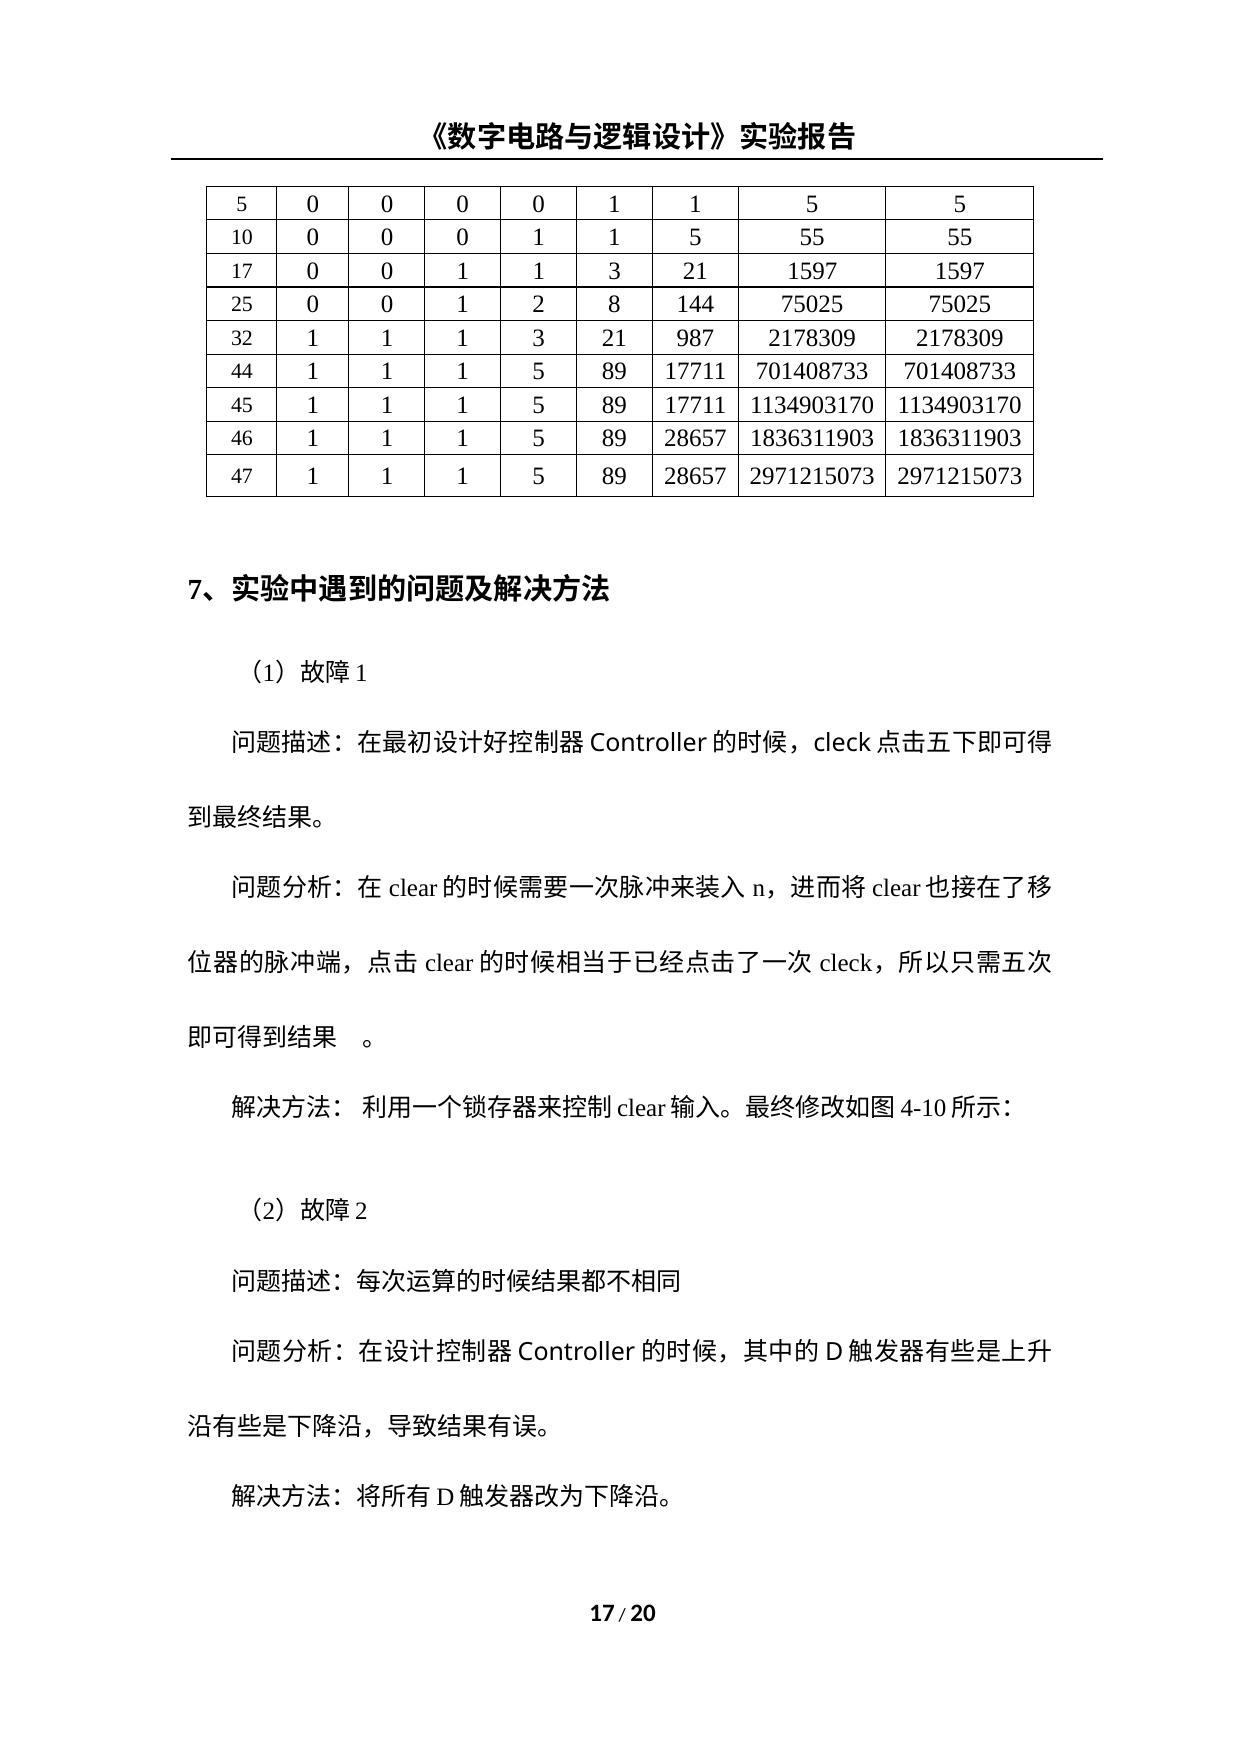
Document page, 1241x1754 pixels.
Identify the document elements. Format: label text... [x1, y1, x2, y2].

table_cell 1597 [739, 254, 885, 286]
table_cell 17 [207, 254, 276, 286]
table_cell 1 [425, 422, 500, 454]
table_cell 2 [501, 288, 576, 320]
table_cell 0 [277, 288, 348, 320]
table_cell 1 [425, 355, 500, 387]
table_cell 3 [501, 321, 576, 353]
text 解决方法： 利用一个锁存器来控制clear输入。最终修改如图4-10所示： [187, 1073, 1053, 1138]
table_cell 89 [577, 455, 652, 496]
table_cell 701408733 [886, 355, 1033, 387]
table_cell 5 [886, 187, 1033, 219]
table_cell 25 [207, 288, 276, 320]
table_cell 0 [277, 254, 348, 286]
table_cell 1836311903 [886, 422, 1033, 454]
table_cell 0 [349, 288, 424, 320]
table_cell 1 [349, 422, 424, 454]
table_cell 2971215073 [739, 455, 885, 496]
table_cell 1 [349, 321, 424, 353]
table_cell 5 [501, 455, 576, 496]
table_cell 1 [653, 187, 738, 219]
table_cell 2178309 [886, 321, 1033, 353]
table_cell 1 [349, 455, 424, 496]
table_cell 55 [739, 220, 885, 253]
table_cell 1 [425, 455, 500, 496]
table_cell 89 [577, 422, 652, 454]
table_cell 17711 [653, 355, 738, 387]
table_cell 144 [653, 288, 738, 320]
table_cell 0 [349, 187, 424, 219]
table_cell 1 [277, 321, 348, 353]
table_cell 1 [277, 388, 348, 421]
table_cell 1134903170 [886, 388, 1033, 421]
text 问题分析：在设计控制器Controller的时候，其中的D触发器有些是上升沿有些是下降沿，导致结果有误。 [187, 1317, 1053, 1457]
table_cell 1 [577, 220, 652, 253]
table_cell 1 [349, 355, 424, 387]
table_cell 0 [425, 220, 500, 253]
table_cell 5 [207, 187, 276, 219]
text （2）故障2 [187, 1176, 1053, 1241]
table_cell 21 [653, 254, 738, 286]
table_cell 45 [207, 388, 276, 421]
table_cell 1134903170 [739, 388, 885, 421]
table_cell 32 [207, 321, 276, 353]
table_cell 1 [277, 455, 348, 496]
table_cell 0 [277, 187, 348, 219]
table_cell 1 [501, 254, 576, 286]
table_cell 1 [425, 388, 500, 421]
text 问题分析：在clear的时候需要一次脉冲来装入n，进而将clear也接在了移位器的脉冲端，点击clear的时候相当于已经点击了一次cleck，所以只需五次即可得到结果 。 [187, 853, 1053, 1068]
table_cell 21 [577, 321, 652, 353]
table_cell 3 [577, 254, 652, 286]
table_cell 1 [277, 355, 348, 387]
table_cell 5 [739, 187, 885, 219]
text 解决方法：将所有D触发器改为下降沿。 [187, 1462, 1053, 1527]
table_cell 1 [425, 254, 500, 286]
table_cell 701408733 [739, 355, 885, 387]
text （1）故障1 [187, 638, 1053, 703]
table_cell 1836311903 [739, 422, 885, 454]
table_cell 5 [653, 220, 738, 253]
table_cell 46 [207, 422, 276, 454]
table_cell 1 [425, 288, 500, 320]
table_cell 47 [207, 455, 276, 496]
table_cell 1 [425, 321, 500, 353]
table_cell 8 [577, 288, 652, 320]
table_cell 987 [653, 321, 738, 353]
table_cell 1 [577, 187, 652, 219]
table_cell 5 [501, 388, 576, 421]
table_cell 2178309 [739, 321, 885, 353]
table_cell 1 [277, 422, 348, 454]
table_cell 10 [207, 220, 276, 253]
table_cell 0 [349, 220, 424, 253]
text 问题描述：在最初设计好控制器Controller的时候，cleck点击五下即可得到最终结果。 [187, 708, 1053, 848]
table_cell 55 [886, 220, 1033, 253]
table_cell 5 [501, 355, 576, 387]
table_cell 89 [577, 388, 652, 421]
subtitle 7、实验中遇到的问题及解决方法 [187, 554, 1053, 619]
table_cell 0 [425, 187, 500, 219]
table_cell 17711 [653, 388, 738, 421]
table_cell 75025 [886, 288, 1033, 320]
table_cell 0 [501, 187, 576, 219]
table_cell 1 [349, 388, 424, 421]
table_cell 0 [277, 220, 348, 253]
table_cell 44 [207, 355, 276, 387]
table_cell 28657 [653, 422, 738, 454]
table_cell 89 [577, 355, 652, 387]
table_cell 75025 [739, 288, 885, 320]
text 问题描述：每次运算的时候结果都不相同 [187, 1247, 1053, 1312]
table_cell 0 [349, 254, 424, 286]
table_cell 5 [501, 422, 576, 454]
table_cell 1 [501, 220, 576, 253]
table_cell 2971215073 [886, 455, 1033, 496]
table_cell 28657 [653, 455, 738, 496]
table_cell 1597 [886, 254, 1033, 286]
